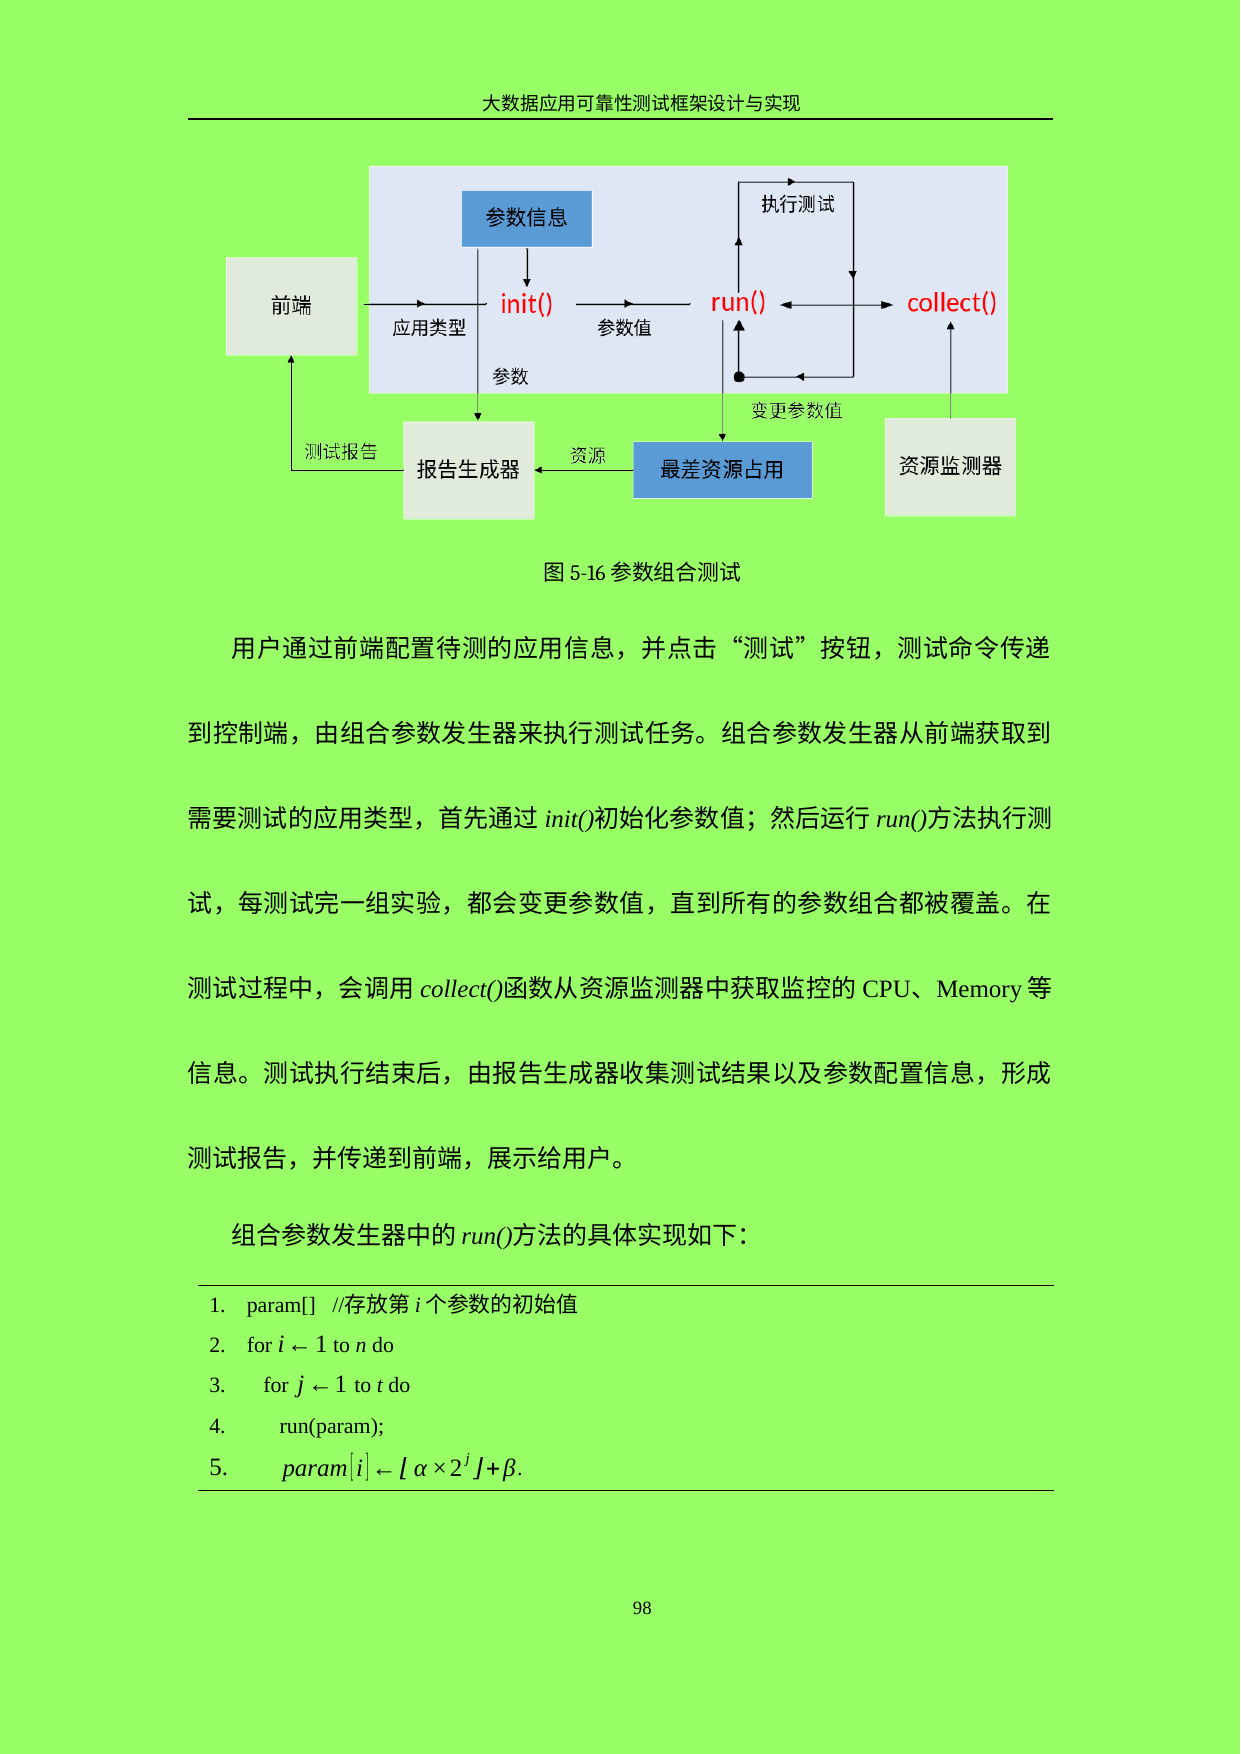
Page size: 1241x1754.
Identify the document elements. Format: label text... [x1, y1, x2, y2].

text 组合参数发生器中的run()方法的具体实现如下： [187, 1199, 1053, 1267]
text 图 5-16参数组合测试 [187, 553, 1053, 587]
table_header param[] //存放第i个参数的初始值 for to n do for to t do run(param); . [198, 1286, 1054, 1490]
text 用户通过前端配置待测的应用信息，并点击“测试”按钮，测试命令传递到控制端，由组合参数发生器来执行测试任务。组合参数发生器从前端获取到需要测试的应用类型，首先通过init()初始化参数值；然后运行run()方法执行测试，每测试完一组实验，都会变更参数值，直到所有的参数组合都被覆盖。在测试过程中，会调用collect()函数从资源监测器中获取监控的CPU、Memory等信息。测试执行结束后，由报告生成器收集测试结果以及参数配置信息，形成测试报告，并传递到前端，展示给用户。 [187, 613, 1053, 1190]
